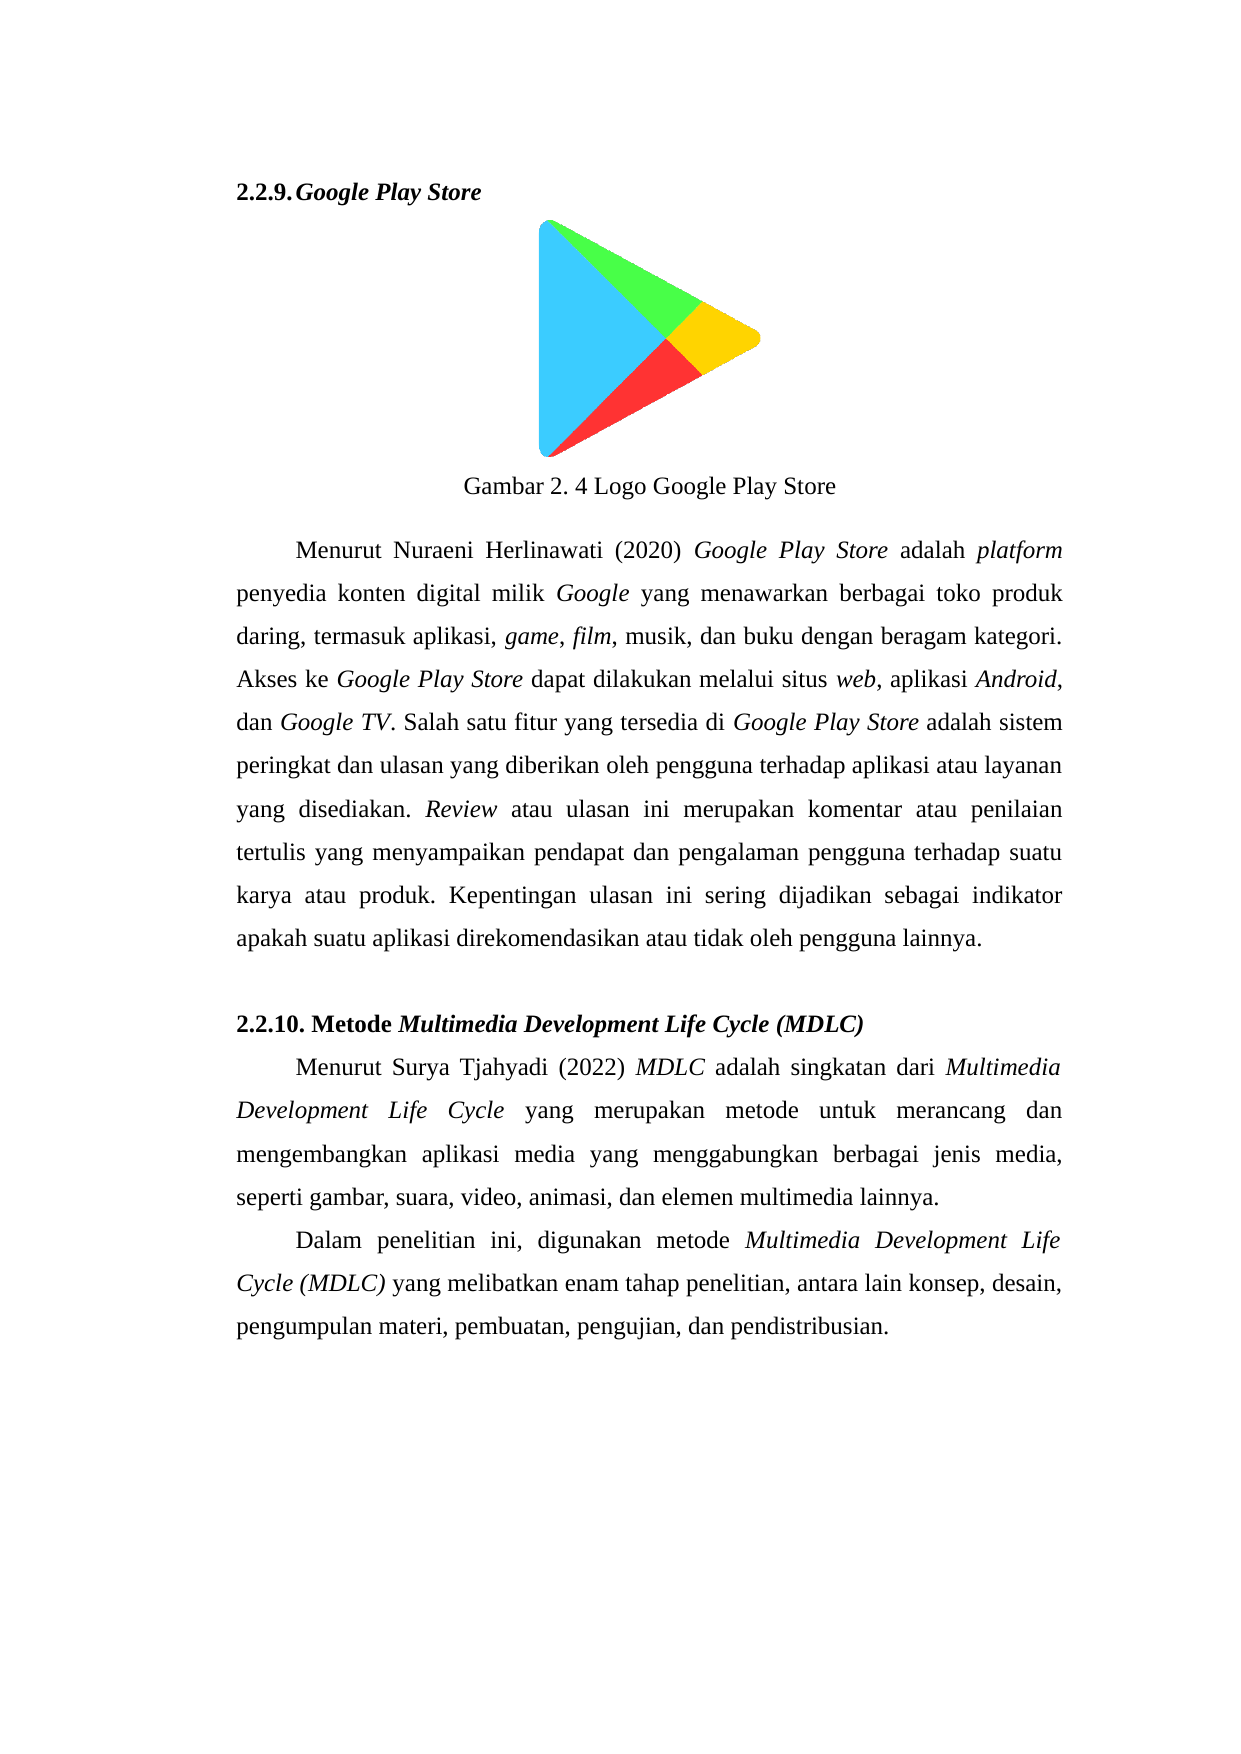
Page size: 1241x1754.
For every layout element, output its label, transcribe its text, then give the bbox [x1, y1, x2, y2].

text Dalam penelitian ini, digunakan metode Multimedia Development Life Cycle (MDLC) yang melibatkan enam tahap penelitian, antara lain konsep, desain, pengumpulan materi, pembuatan, pengujian, dan pendistribusian. [236, 1225, 1063, 1340]
picture [538, 220, 761, 457]
text Gambar 2. 4 Logo Google Play Store [236, 471, 1063, 500]
text Menurut Surya Tjahyadi (2022) MDLC adalah singkatan dari Multimedia Development Life Cycle yang merupakan metode untuk merancang dan mengembangkan aplikasi media yang menggabungkan berbagai jenis media, seperti gambar, suara, video, animasi, dan elemen multimedia lainnya. [236, 1052, 1063, 1211]
subtitle Google Play Store [236, 177, 1063, 206]
text Menurut Nuraeni Herlinawati (2020) Google Play Store adalah platform penyedia konten digital milik Google yang menawarkan berbagai toko produk daring, termasuk aplikasi, game, film, musik, dan buku dengan beragam kategori. Akses ke Google Play Store dapat dilakukan melalui situs web, aplikasi Android, dan Google TV. Salah satu fitur yang tersedia di Google Play Store adalah sistem peringkat dan ulasan yang diberikan oleh pengguna terhadap aplikasi atau layanan yang disediakan. Review atau ulasan ini merupakan komentar atau penilaian tertulis yang menyampaikan pendapat dan pengalaman pengguna terhadap suatu karya atau produk. Kepentingan ulasan ini sering dijadikan sebagai indikator apakah suatu aplikasi direkomendasikan atau tidak oleh pengguna lainnya. [236, 535, 1063, 952]
subtitle Metode Multimedia Development Life Cycle (MDLC) [236, 1009, 1063, 1038]
